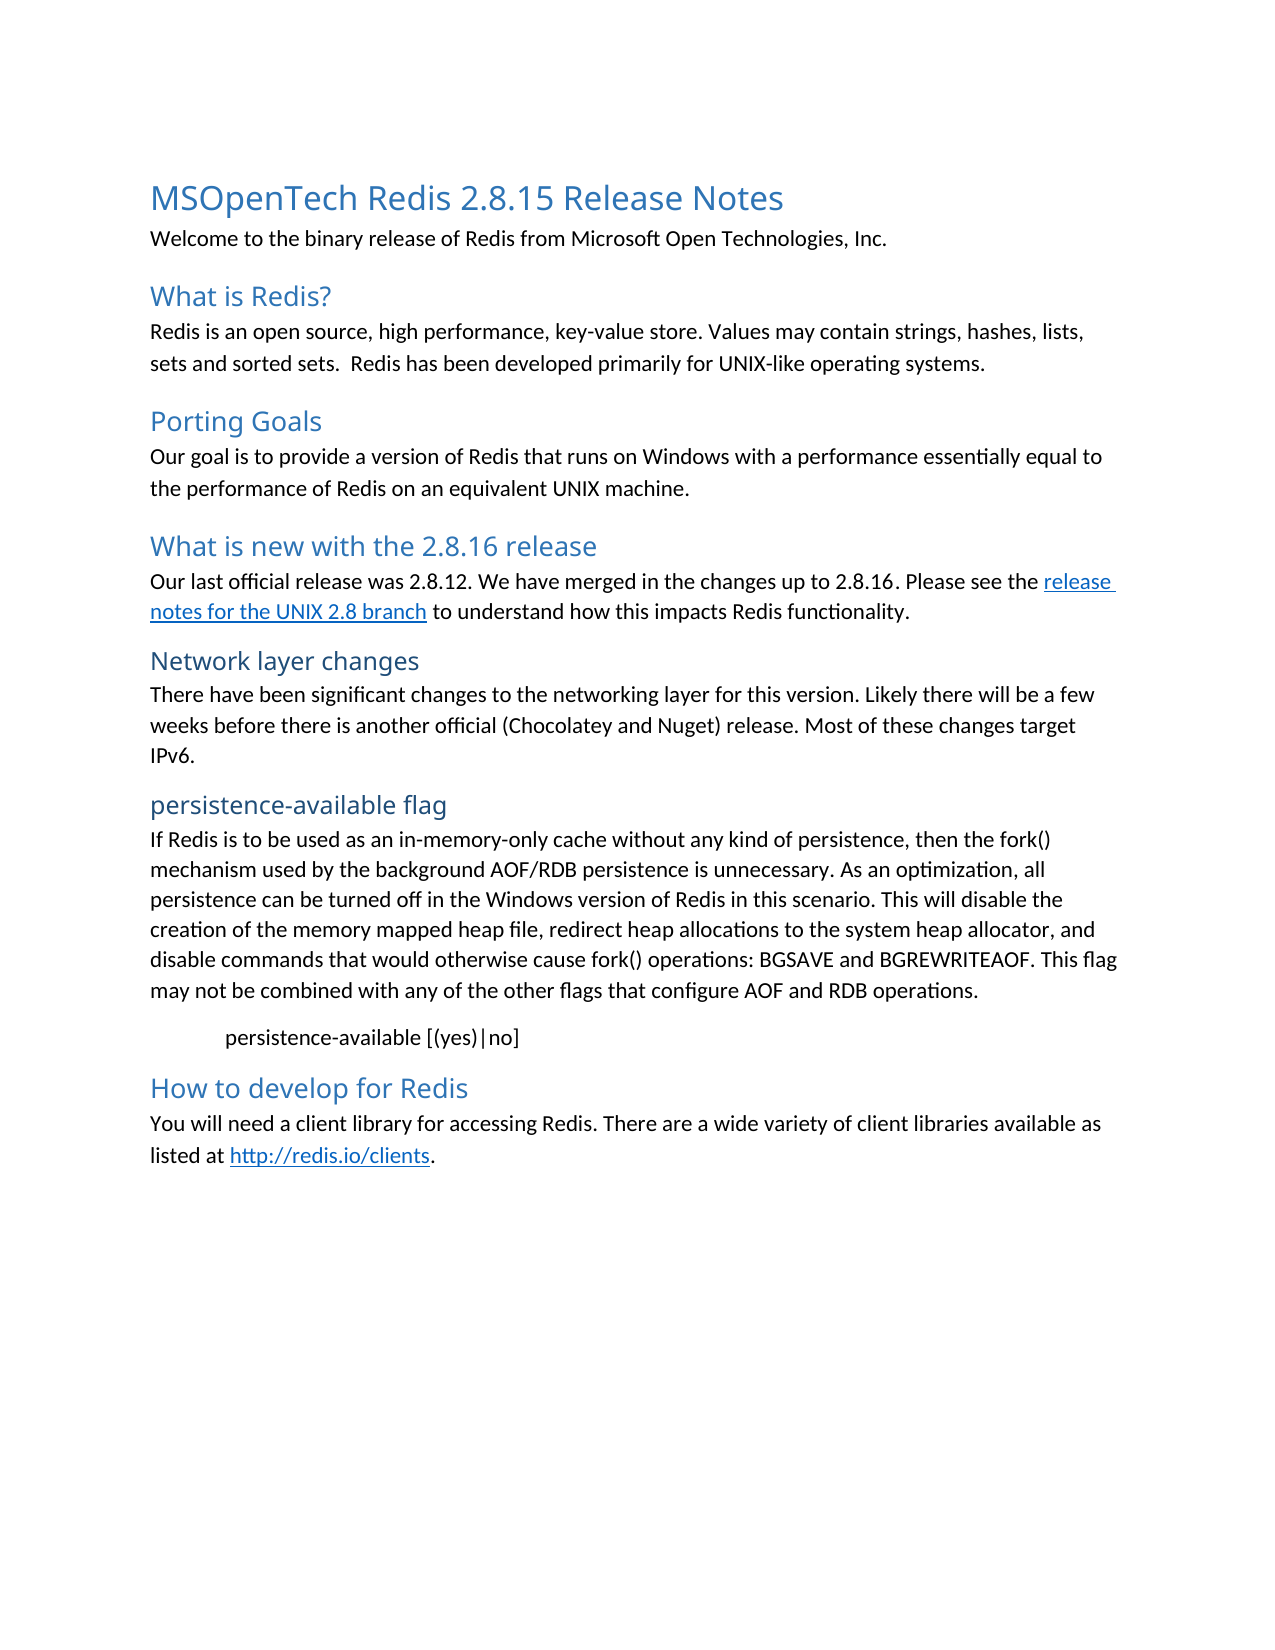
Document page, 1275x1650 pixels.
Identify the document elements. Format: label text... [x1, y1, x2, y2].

subtitle What is Redis? [150, 277, 1125, 314]
subtitle Network layer changes [150, 644, 1125, 678]
subtitle MSOpenTech Redis 2.8.15 Release Notes [150, 175, 1125, 220]
subtitle How to develop for Redis [150, 1069, 1125, 1106]
subtitle What is new with the 2.8.16 release [150, 527, 1125, 564]
subtitle Porting Goals [150, 402, 1125, 439]
text persistence-available [(yes)|no] [150, 1023, 1125, 1051]
text Welcome to the binary release of Redis from Microsoft Open Technologies, Inc. [150, 224, 1125, 252]
subtitle persistence-available flag [150, 788, 1125, 822]
text Redis is an open source, high performance, key-value store. Values may contain strings, hashes, lists, sets and sorted sets. Redis has been developed primarily for UNIX-like operating systems. [150, 317, 1125, 377]
text Our goal is to provide a version of Redis that runs on Windows with a performance essentially equal to the performance of Redis on an equivalent UNIX machine. [150, 442, 1125, 502]
text You will need a client library for accessing Redis. There are a wide variety of client libraries available as listed at http://redis.io/clients. [150, 1109, 1125, 1169]
text There have been significant changes to the networking layer for this version. Likely there will be a few weeks before there is another official (Chocolatey and Nuget) release. Most of these changes target IPv6. [150, 681, 1125, 769]
text If Redis is to be used as an in-memory-only cache without any kind of persistence, then the fork() mechanism used by the background AOF/RDB persistence is unnecessary. As an optimization, all persistence can be turned off in the Windows version of Redis in this scenario. This will disable the creation of the memory mapped heap file, redirect heap allocations to the system heap allocator, and disable commands that would otherwise cause fork() operations: BGSAVE and BGREWRITEAOF. This flag may not be combined with any of the other flags that configure AOF and RDB operations. [150, 825, 1125, 1004]
text Our last official release was 2.8.12. We have merged in the changes up to 2.8.16. Please see the release notes for the UNIX 2.8 branch to understand how this impacts Redis functionality. [150, 567, 1125, 625]
